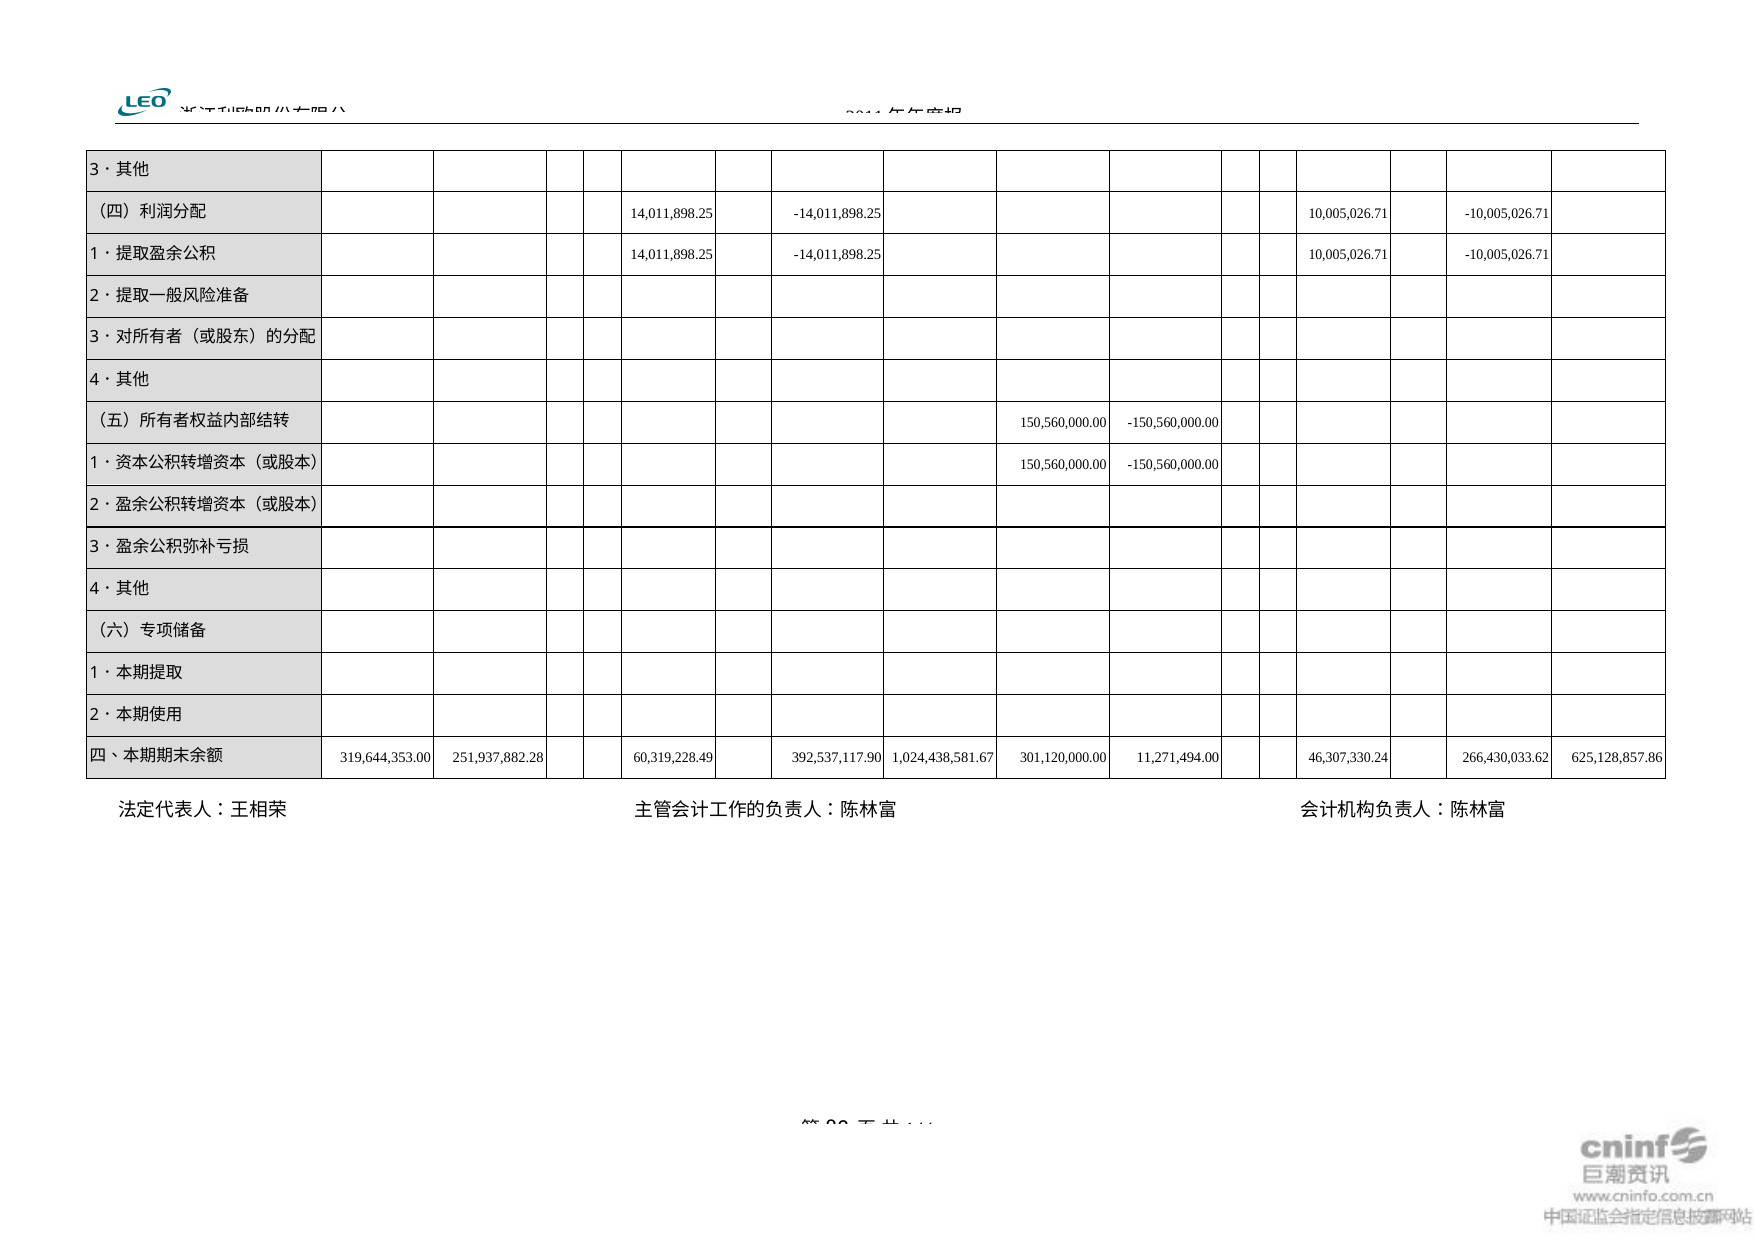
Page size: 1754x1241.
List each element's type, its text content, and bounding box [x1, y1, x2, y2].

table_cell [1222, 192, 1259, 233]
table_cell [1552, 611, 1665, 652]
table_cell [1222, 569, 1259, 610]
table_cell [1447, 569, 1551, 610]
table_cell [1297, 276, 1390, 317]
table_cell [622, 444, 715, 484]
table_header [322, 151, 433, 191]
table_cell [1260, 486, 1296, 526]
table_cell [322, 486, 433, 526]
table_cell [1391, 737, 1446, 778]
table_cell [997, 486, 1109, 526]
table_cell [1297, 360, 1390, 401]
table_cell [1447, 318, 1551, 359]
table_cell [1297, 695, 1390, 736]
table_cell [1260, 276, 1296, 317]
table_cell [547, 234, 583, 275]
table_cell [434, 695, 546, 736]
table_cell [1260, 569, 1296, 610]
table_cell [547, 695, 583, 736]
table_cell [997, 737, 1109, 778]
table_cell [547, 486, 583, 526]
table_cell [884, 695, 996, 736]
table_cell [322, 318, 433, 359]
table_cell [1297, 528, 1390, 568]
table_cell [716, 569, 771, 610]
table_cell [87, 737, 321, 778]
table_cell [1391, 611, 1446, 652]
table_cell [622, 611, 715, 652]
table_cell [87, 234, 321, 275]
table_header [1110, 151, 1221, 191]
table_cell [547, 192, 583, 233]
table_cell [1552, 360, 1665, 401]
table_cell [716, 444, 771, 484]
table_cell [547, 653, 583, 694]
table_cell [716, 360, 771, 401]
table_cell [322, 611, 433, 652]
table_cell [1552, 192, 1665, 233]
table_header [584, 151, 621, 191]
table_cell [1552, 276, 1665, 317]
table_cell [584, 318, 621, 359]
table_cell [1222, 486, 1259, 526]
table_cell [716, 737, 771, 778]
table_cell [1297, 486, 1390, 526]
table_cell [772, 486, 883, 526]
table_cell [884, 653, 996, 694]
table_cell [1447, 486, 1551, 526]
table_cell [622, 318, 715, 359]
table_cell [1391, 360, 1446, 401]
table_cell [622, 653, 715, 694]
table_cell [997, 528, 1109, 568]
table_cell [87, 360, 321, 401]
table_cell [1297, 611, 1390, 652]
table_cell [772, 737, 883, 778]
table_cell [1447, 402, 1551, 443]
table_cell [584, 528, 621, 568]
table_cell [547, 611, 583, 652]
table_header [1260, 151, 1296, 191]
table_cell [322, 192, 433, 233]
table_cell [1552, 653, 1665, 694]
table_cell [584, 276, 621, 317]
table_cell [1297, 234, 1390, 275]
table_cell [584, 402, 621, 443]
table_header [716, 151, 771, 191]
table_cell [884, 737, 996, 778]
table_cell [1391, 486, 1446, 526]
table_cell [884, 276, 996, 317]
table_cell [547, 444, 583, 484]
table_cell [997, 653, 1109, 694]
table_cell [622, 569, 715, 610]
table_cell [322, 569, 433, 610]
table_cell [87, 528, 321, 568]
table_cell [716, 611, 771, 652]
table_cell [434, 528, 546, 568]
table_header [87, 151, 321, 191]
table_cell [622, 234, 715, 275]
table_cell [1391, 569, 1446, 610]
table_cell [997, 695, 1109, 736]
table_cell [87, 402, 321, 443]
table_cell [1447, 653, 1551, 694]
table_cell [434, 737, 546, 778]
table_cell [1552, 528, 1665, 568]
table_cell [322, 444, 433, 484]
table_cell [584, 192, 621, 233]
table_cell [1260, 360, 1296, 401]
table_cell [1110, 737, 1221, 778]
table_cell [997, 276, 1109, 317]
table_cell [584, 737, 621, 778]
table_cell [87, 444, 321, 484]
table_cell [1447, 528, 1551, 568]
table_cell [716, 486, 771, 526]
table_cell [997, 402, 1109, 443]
text 法定代表人：王相荣 主管会计工作的负责人：陈林富 会计机构负责人：陈林富 [118, 796, 1754, 822]
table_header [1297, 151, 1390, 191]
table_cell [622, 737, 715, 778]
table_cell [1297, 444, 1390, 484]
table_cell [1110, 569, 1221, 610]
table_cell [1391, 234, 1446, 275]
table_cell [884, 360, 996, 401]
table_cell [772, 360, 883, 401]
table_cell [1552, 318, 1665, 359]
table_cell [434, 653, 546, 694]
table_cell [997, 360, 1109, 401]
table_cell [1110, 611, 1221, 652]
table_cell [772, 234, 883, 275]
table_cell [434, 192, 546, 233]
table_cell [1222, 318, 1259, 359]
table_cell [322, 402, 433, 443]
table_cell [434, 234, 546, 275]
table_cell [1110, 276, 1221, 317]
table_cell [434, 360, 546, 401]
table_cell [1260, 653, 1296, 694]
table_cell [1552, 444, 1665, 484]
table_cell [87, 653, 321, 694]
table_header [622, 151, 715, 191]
picture [118, 88, 171, 116]
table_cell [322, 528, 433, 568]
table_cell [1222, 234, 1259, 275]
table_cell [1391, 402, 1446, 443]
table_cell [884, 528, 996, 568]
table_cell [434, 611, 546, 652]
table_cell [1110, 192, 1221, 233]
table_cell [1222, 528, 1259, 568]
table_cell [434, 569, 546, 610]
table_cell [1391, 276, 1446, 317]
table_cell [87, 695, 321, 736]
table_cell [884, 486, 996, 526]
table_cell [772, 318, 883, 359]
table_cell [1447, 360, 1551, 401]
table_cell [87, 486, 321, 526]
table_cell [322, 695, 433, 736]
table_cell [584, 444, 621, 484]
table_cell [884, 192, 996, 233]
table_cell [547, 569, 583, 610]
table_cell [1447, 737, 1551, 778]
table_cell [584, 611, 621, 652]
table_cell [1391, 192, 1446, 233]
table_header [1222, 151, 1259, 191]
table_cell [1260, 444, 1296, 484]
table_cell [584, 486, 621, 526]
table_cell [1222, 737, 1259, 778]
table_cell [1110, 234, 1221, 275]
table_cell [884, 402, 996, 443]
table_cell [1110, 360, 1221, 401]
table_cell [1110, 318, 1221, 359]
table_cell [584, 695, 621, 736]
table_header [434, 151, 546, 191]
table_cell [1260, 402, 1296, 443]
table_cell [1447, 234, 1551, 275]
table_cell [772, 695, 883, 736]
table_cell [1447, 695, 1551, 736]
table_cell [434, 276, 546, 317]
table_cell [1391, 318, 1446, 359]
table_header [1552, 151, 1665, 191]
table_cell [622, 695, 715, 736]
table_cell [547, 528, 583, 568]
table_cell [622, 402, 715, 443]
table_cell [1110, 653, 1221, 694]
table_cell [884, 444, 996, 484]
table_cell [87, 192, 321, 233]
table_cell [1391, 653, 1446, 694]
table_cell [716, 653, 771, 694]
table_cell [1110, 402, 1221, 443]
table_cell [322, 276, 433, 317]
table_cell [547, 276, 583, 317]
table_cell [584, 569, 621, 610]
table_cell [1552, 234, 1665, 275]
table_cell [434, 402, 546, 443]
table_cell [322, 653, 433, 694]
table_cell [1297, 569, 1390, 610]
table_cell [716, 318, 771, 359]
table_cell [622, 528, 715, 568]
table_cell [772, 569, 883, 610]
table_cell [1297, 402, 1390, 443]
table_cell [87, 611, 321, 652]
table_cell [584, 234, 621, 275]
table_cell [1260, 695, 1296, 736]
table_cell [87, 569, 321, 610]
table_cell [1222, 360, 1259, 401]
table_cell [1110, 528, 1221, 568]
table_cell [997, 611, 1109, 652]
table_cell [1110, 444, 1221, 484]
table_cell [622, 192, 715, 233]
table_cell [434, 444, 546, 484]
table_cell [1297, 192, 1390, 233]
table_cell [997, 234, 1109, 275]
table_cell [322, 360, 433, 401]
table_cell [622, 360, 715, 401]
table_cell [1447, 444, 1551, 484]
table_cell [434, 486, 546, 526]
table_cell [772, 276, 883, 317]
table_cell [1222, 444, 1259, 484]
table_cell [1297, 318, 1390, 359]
picture [1543, 1119, 1754, 1241]
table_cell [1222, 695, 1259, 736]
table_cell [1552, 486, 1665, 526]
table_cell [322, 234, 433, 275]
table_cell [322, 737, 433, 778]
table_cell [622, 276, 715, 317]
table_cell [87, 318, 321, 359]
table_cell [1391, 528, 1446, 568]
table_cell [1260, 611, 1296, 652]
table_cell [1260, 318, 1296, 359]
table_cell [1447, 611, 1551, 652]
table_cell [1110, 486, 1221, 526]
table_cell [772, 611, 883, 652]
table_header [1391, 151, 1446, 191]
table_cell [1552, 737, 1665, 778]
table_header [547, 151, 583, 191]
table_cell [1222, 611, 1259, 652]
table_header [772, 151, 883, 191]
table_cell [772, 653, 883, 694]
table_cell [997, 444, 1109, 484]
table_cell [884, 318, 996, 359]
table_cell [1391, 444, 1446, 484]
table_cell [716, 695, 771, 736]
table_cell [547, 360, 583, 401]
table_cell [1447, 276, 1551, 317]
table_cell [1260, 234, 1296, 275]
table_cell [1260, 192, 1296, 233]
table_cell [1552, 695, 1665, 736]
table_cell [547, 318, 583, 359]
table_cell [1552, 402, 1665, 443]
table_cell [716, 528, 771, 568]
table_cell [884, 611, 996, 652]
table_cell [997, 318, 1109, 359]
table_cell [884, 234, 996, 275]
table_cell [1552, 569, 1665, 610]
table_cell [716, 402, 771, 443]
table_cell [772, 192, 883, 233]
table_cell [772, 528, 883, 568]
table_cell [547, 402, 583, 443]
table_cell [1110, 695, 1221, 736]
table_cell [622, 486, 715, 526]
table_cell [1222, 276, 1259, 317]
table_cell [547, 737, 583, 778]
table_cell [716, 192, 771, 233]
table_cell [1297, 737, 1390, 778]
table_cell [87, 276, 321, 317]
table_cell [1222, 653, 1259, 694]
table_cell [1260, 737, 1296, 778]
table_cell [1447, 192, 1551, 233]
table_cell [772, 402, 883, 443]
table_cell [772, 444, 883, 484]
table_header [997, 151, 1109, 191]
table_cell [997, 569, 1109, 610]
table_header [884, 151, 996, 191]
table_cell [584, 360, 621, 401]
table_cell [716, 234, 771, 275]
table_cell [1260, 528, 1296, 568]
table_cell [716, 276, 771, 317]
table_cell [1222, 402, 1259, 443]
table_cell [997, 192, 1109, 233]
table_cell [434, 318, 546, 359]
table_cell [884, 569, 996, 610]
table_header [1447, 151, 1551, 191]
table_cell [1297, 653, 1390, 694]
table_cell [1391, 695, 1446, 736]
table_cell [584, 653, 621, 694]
